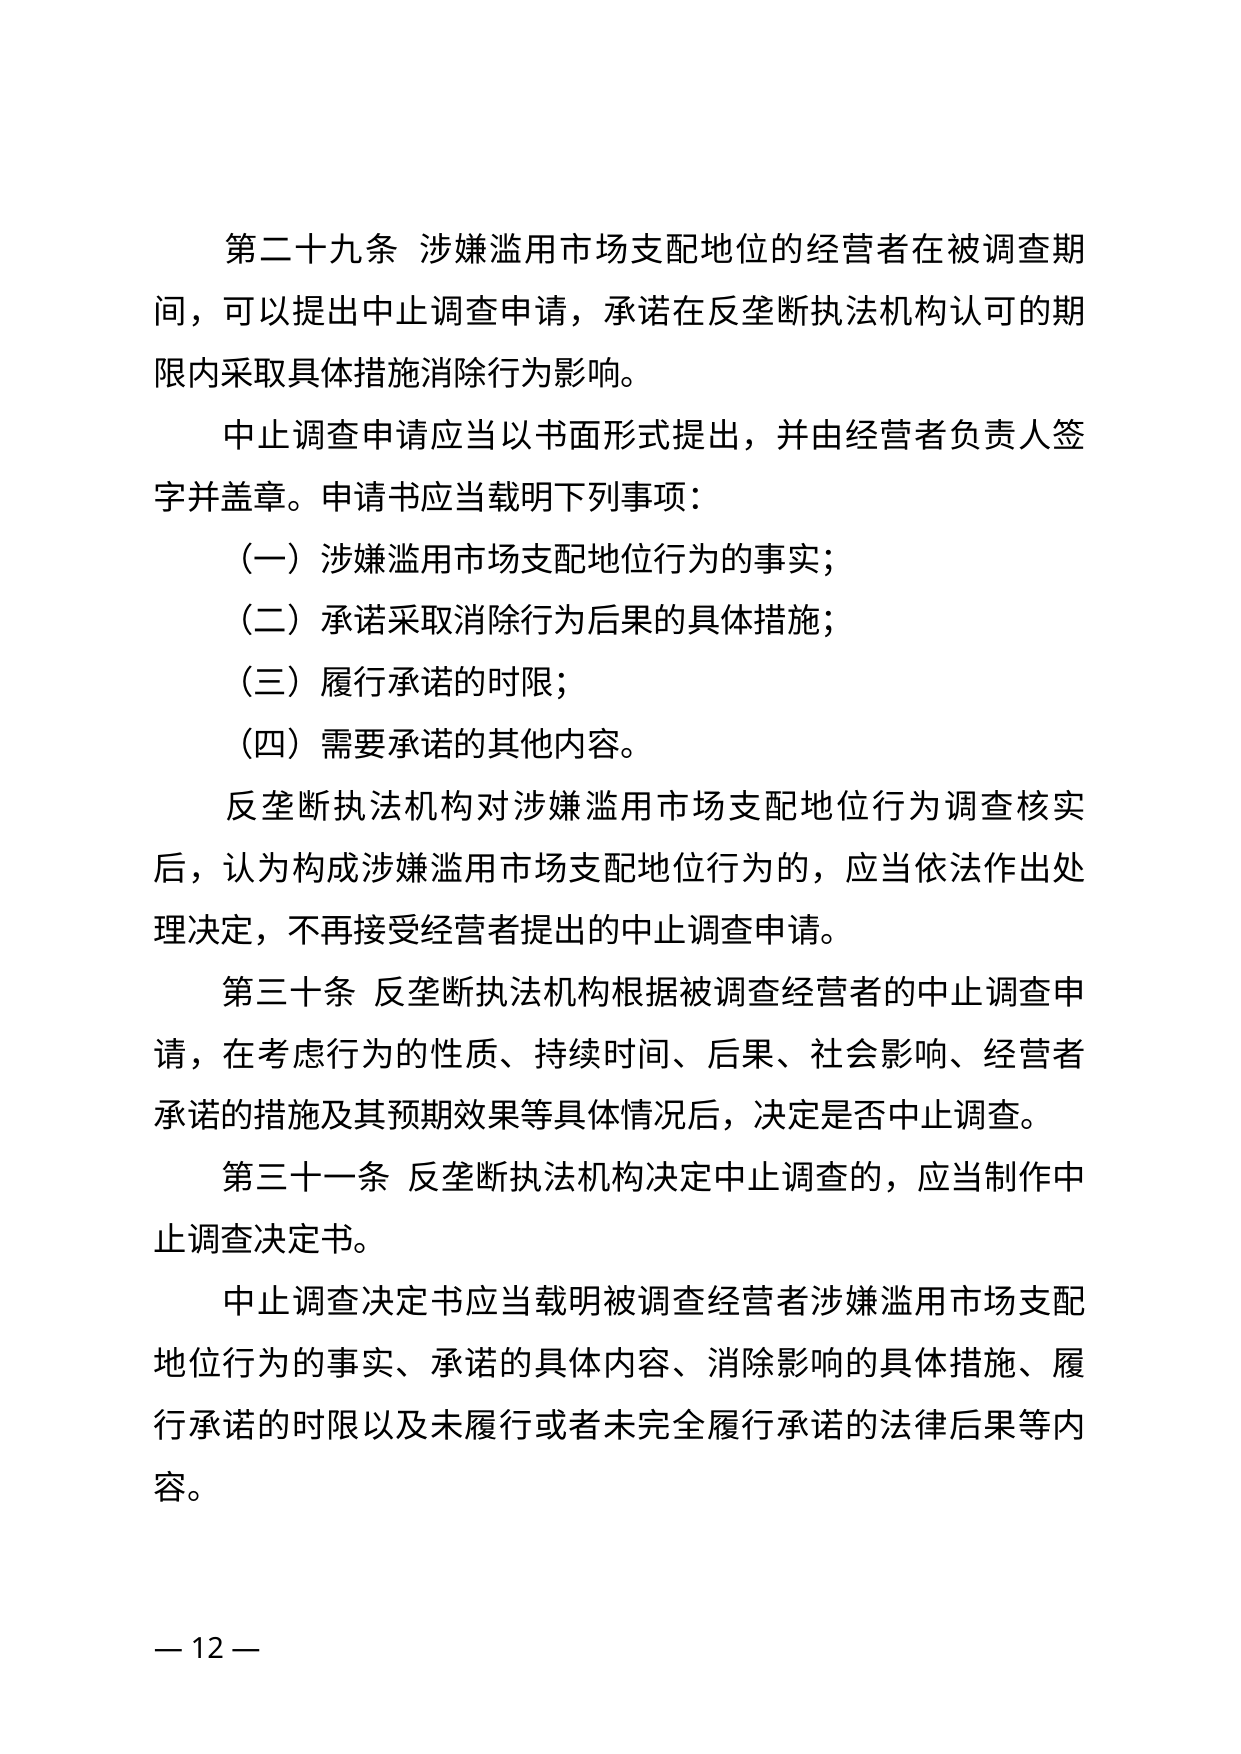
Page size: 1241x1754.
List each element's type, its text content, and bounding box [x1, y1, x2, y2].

text 反垄断执法机构对涉嫌滥用市场支配地位行为调查核实后，认为构成涉嫌滥用市场支配地位行为的，应当依法作出处理决定，不再接受经营者提出的中止调查申请。 [153, 769, 1087, 955]
text 中止调查决定书应当载明被调查经营者涉嫌滥用市场支配地位行为的事实、承诺的具体内容、消除影响的具体措施、履行承诺的时限以及未履行或者未完全履行承诺的法律后果等内容。 [153, 1264, 1087, 1512]
text 第二十九条 涉嫌滥用市场支配地位的经营者在被调查期间，可以提出中止调查申请，承诺在反垄断执法机构认可的期限内采取具体措施消除行为影响。 [153, 212, 1087, 398]
text （一）涉嫌滥用市场支配地位行为的事实； [153, 522, 1087, 583]
text 第三十一条 反垄断执法机构决定中止调查的，应当制作中止调查决定书。 [153, 1140, 1087, 1264]
text （二）承诺采取消除行为后果的具体措施； [153, 583, 1087, 645]
text 中止调查申请应当以书面形式提出，并由经营者负责人签字并盖章。申请书应当载明下列事项： [153, 398, 1087, 522]
text （三）履行承诺的时限； [153, 645, 1087, 707]
text （四）需要承诺的其他内容。 [153, 707, 1087, 769]
text 第三十条 反垄断执法机构根据被调查经营者的中止调查申请，在考虑行为的性质、持续时间、后果、社会影响、经营者承诺的措施及其预期效果等具体情况后，决定是否中止调查。 [153, 955, 1087, 1140]
